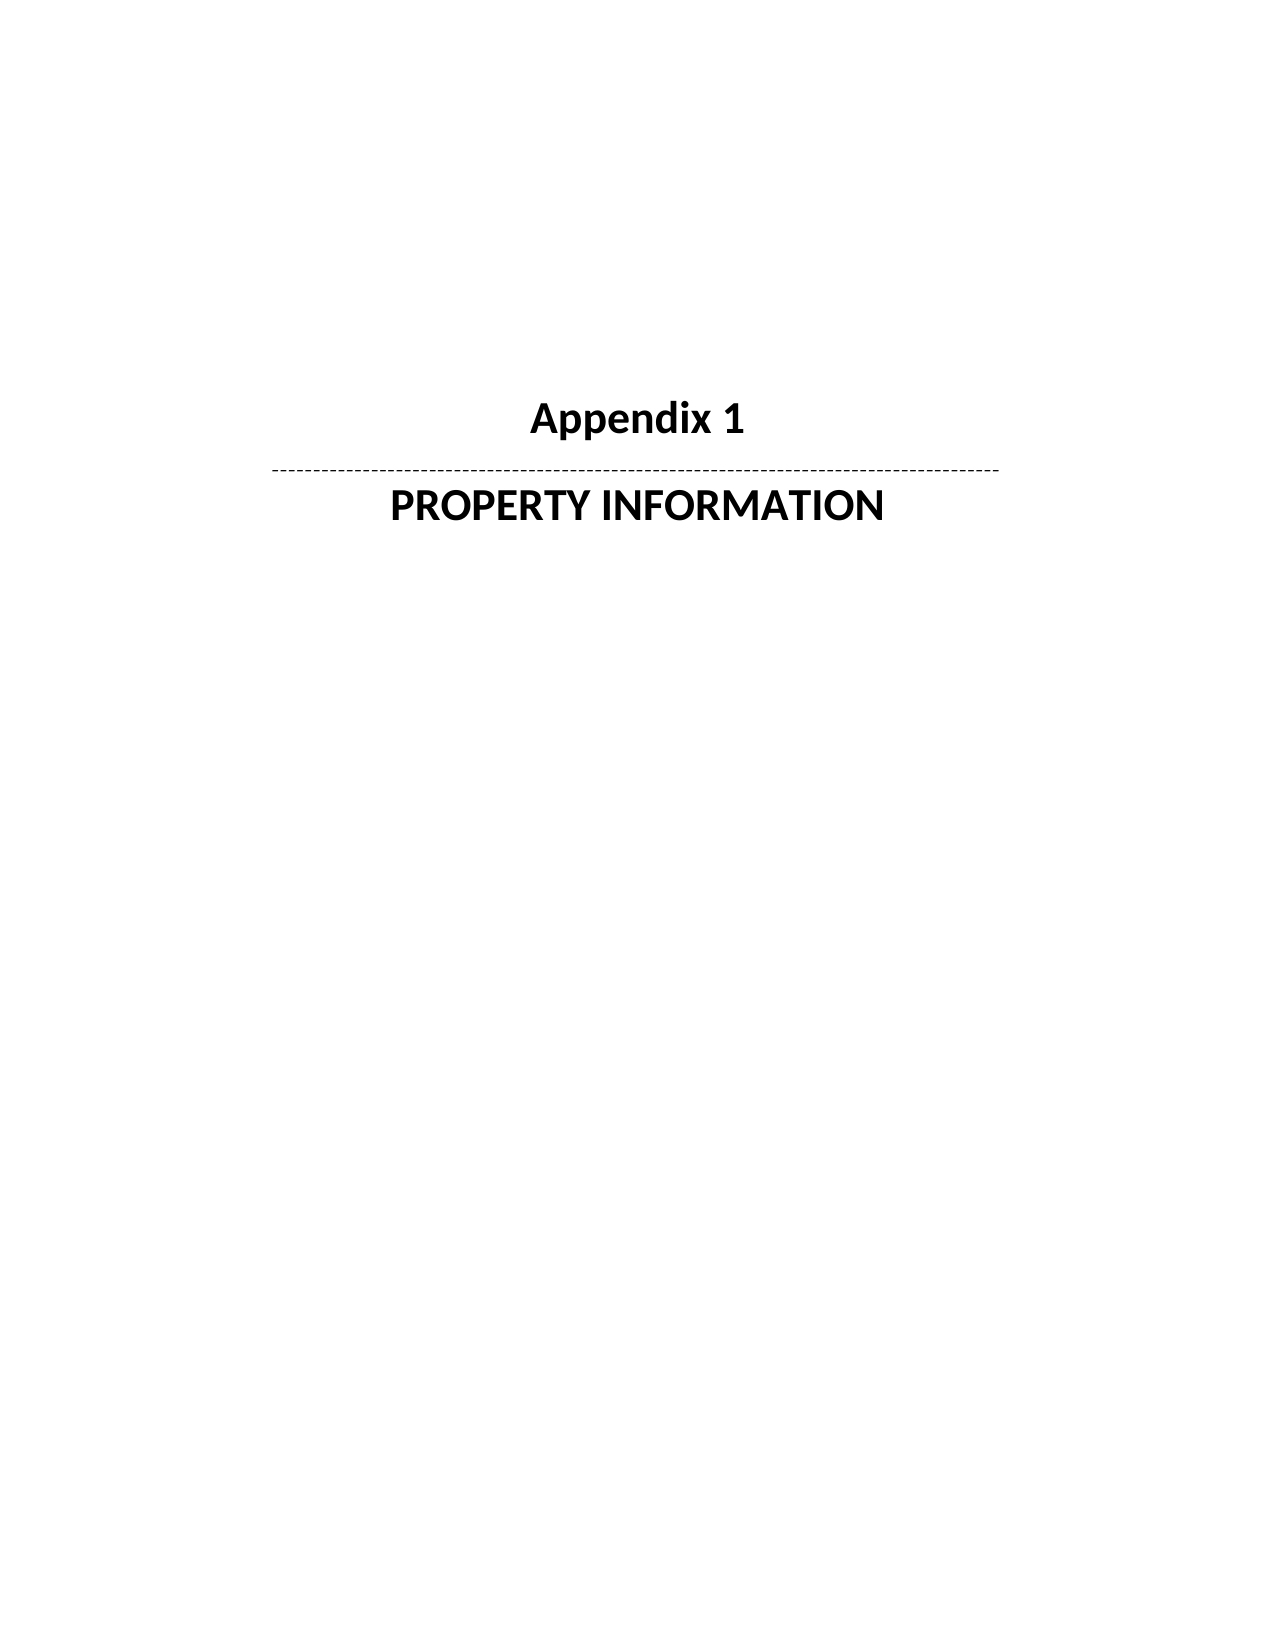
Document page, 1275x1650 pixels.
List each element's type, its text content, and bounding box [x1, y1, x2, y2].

text ________________________________________________________________________________________ [120, 453, 1155, 473]
subtitle Appendix 1 [120, 389, 1155, 445]
subtitle PROPERTY INFORMATION [120, 476, 1155, 532]
